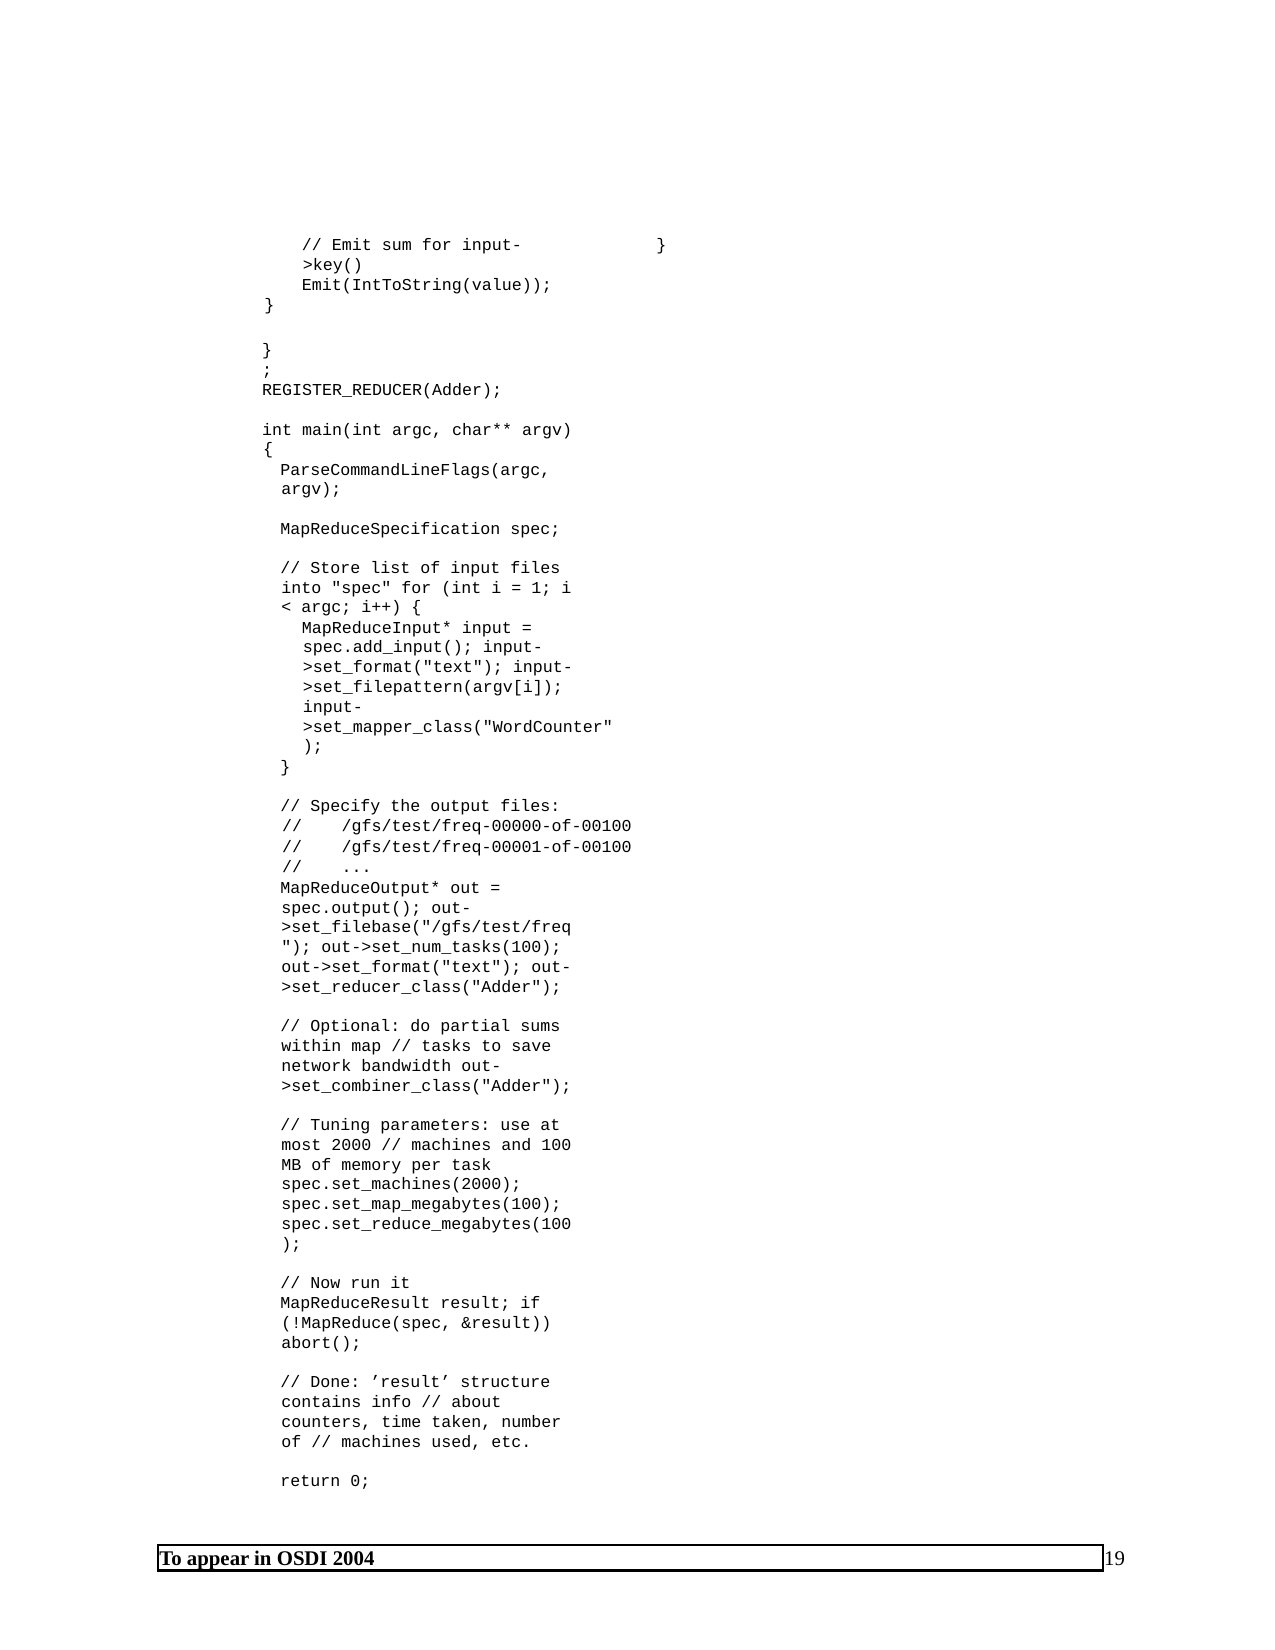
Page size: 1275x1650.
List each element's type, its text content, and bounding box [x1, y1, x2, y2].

text // Emit sum for input->key() [302, 237, 579, 275]
text // /gfs/test/freq-00000-of-00100 [262, 818, 619, 836]
text // Specify the output files: [280, 797, 579, 816]
text ParseCommandLineFlags(argc, argv); [280, 461, 579, 500]
text MapReduceSpecification spec; [280, 520, 579, 539]
text REGISTER_REDUCER(Adder); [262, 382, 579, 401]
text int main(int argc, char** argv) { [262, 421, 579, 460]
text MapReduceResult result; if (!MapReduce(spec, &result)) abort(); [280, 1295, 558, 1353]
text return 0; [280, 1473, 579, 1492]
text MapReduceInput* input = spec.add_input(); input->set_format("text"); input->set_filepattern(argv[i]); input->set_mapper_class("WordCounter"); [302, 619, 619, 757]
text // Now run it [280, 1275, 579, 1293]
text // Done: ’result’ structure contains info // about counters, time taken, number of // machines used, etc. [280, 1374, 579, 1452]
text // Tuning parameters: use at most 2000 // machines and 100 MB of memory per task spec.set_machines(2000); spec.set_map_megabytes(100); spec.set_reduce_megabytes(100); [280, 1116, 579, 1254]
text } [280, 758, 579, 777]
text Emit(IntToString(value)); [302, 277, 579, 296]
text MapReduceOutput* out = spec.output(); out->set_filebase("/gfs/test/freq"); out->set_num_tasks(100); out->set_format("text"); out->set_reducer_class("Adder"); [280, 879, 579, 997]
text // /gfs/test/freq-00001-of-00100 [262, 838, 619, 857]
text // Store list of input files into "spec" for (int i = 1; i < argc; i++) { [280, 559, 579, 618]
text // ... [262, 859, 619, 878]
text } [656, 237, 973, 256]
text // Optional: do partial sums within map // tasks to save network bandwidth out->set_combiner_class("Adder"); [280, 1018, 579, 1096]
